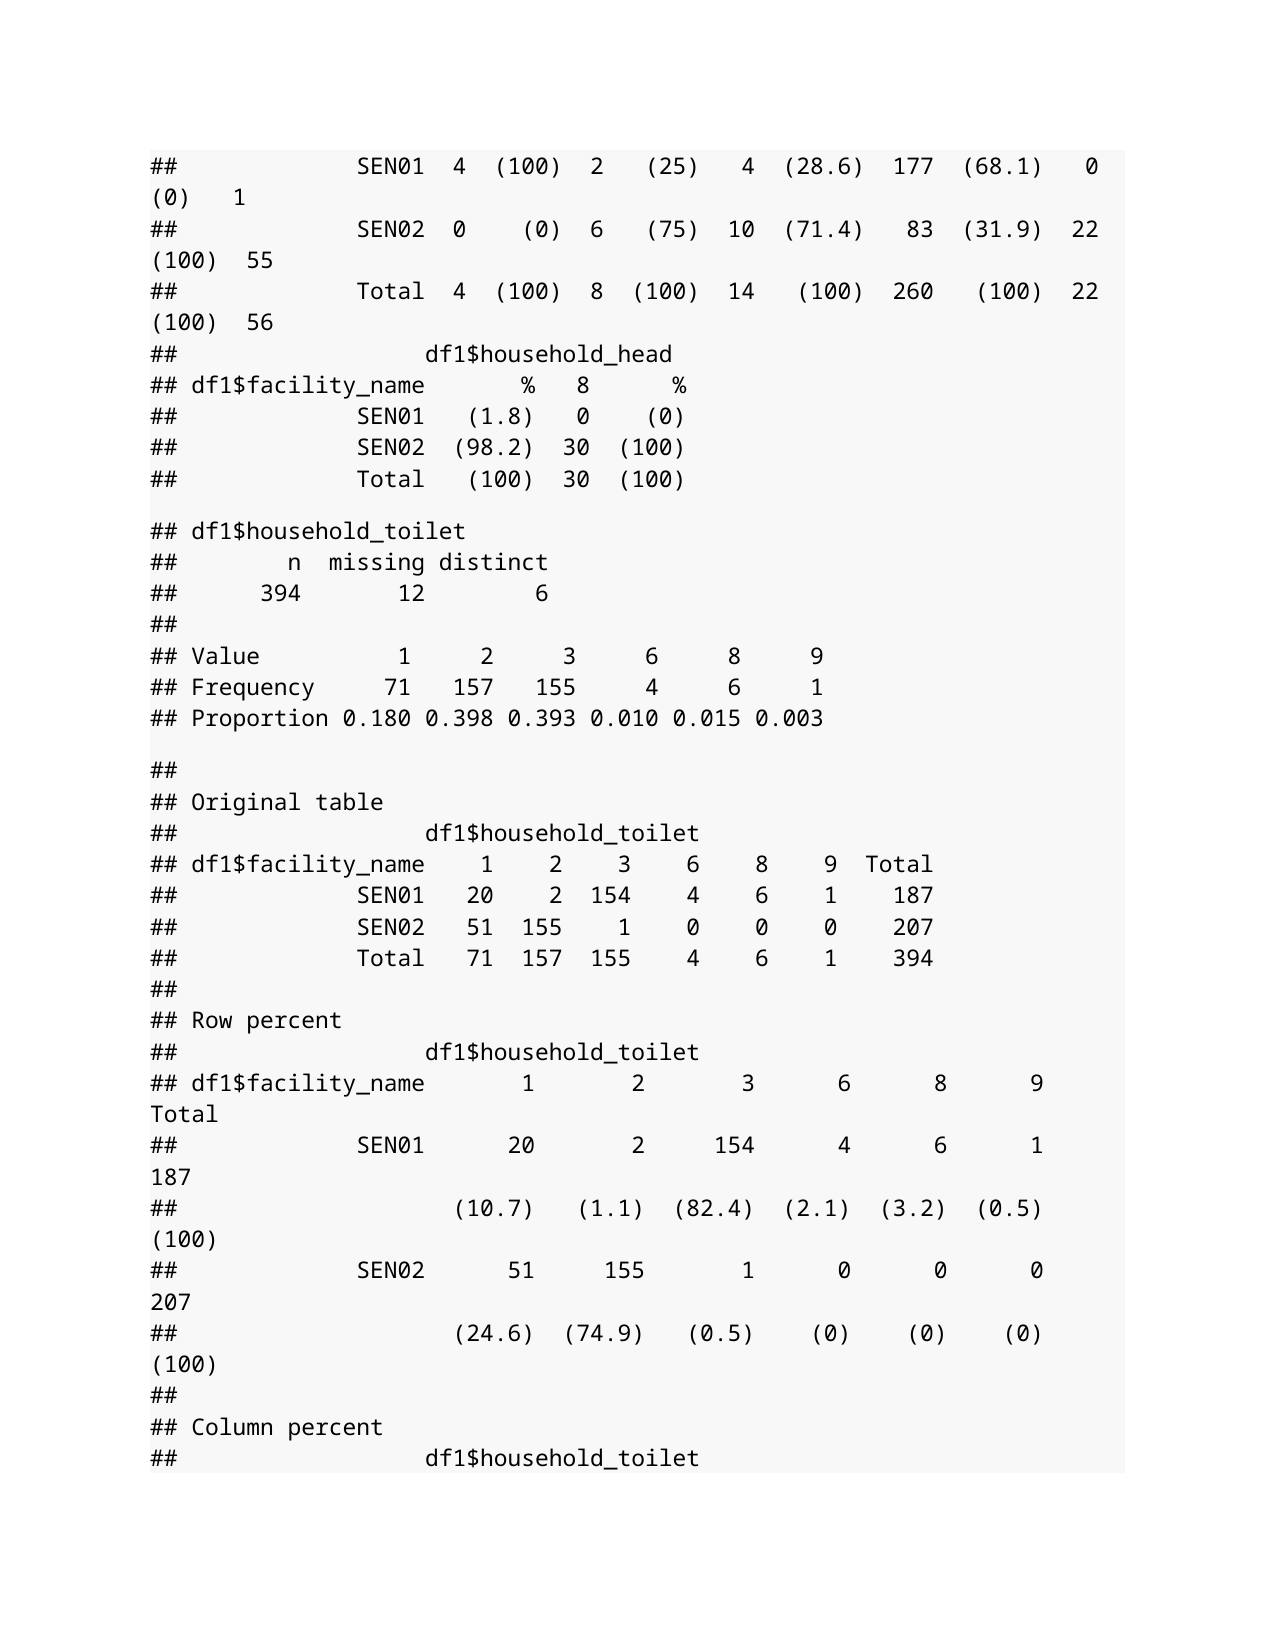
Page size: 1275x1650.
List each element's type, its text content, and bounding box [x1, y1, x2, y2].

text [150, 150, 1125, 494]
text ## df1$household_toilet ## n missing distinct ## 394 12 6 ## ## Value 1 2 3 6 8 9 ## Frequency 71 157 155 4 6 1 ## Proportion 0.180 0.398 0.393 0.010 0.015 0.003 [150, 514, 1125, 733]
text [150, 754, 1125, 1473]
